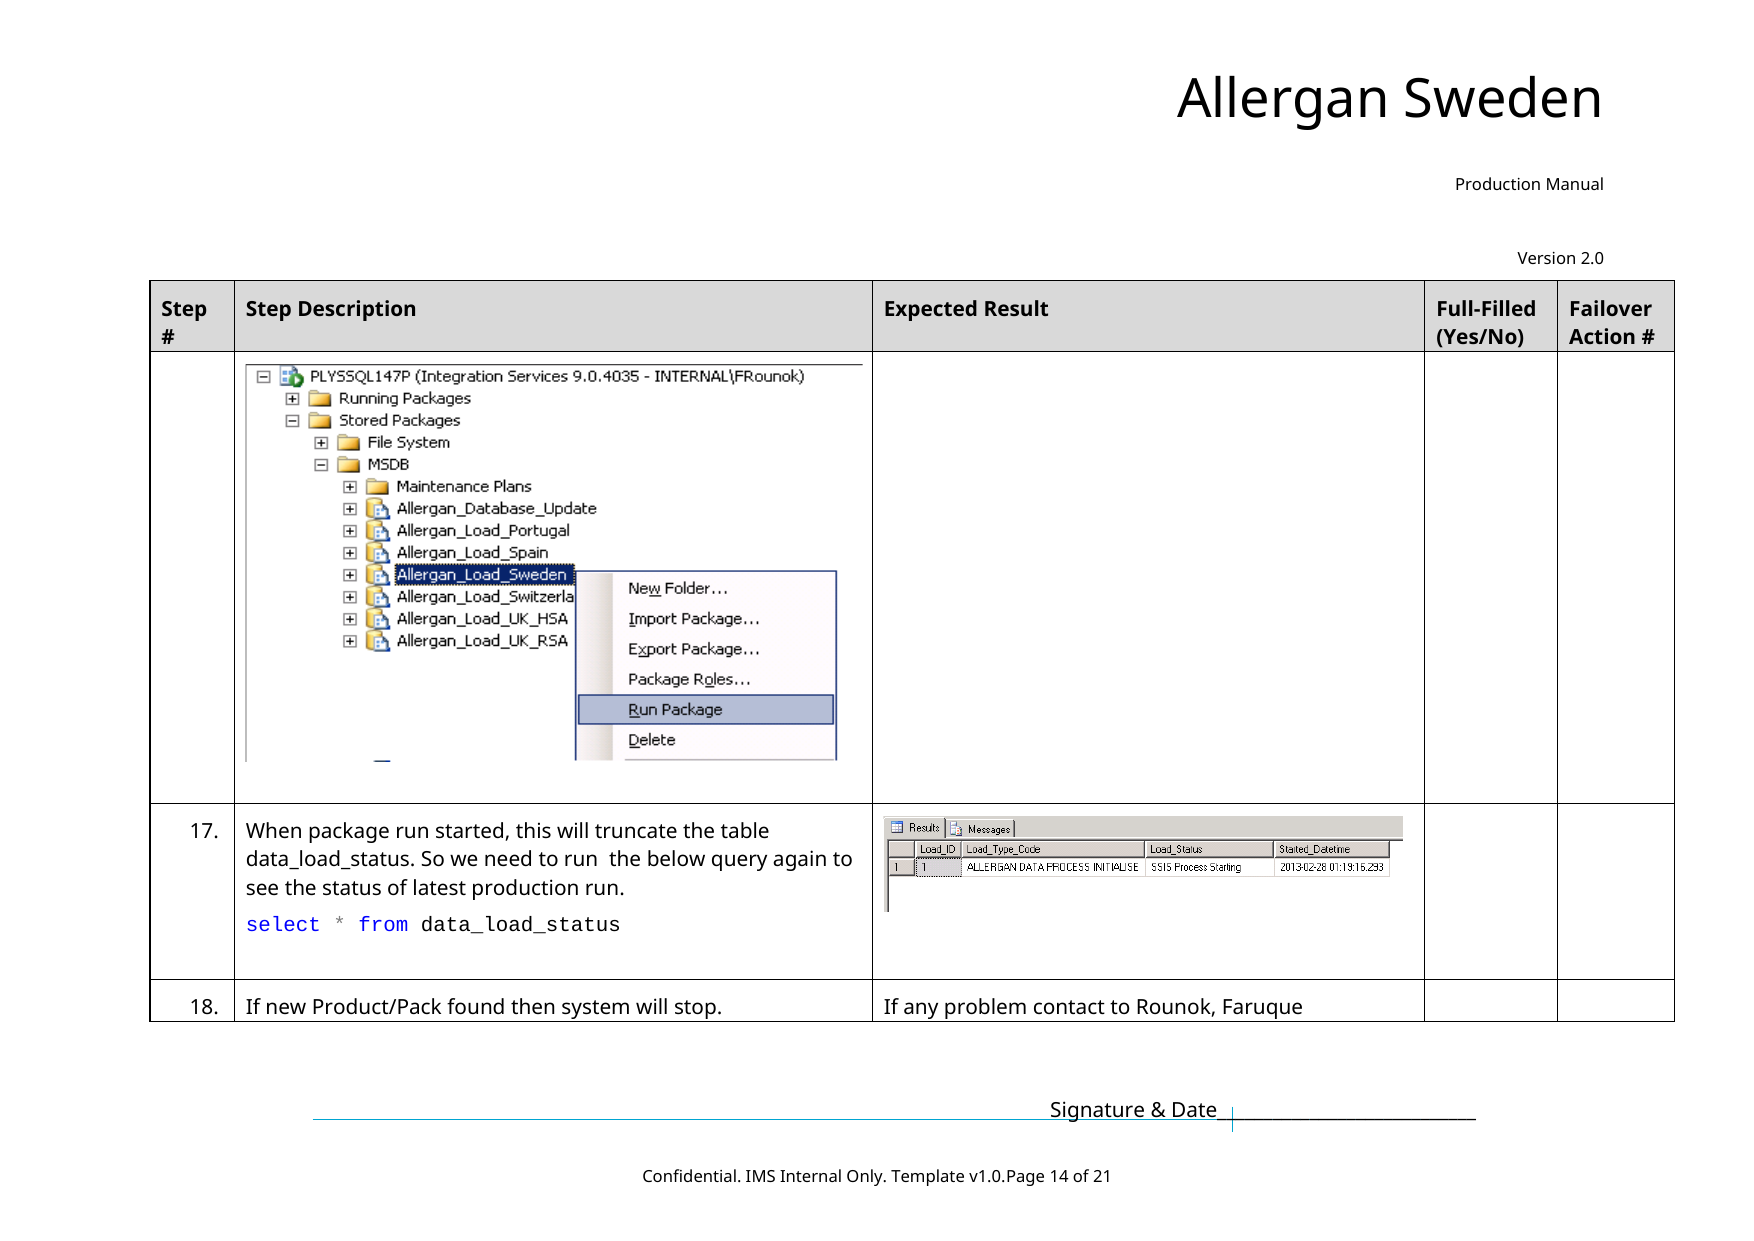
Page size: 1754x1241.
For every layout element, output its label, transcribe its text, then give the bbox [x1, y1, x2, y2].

table_header Failover Action # [1558, 281, 1674, 351]
picture [245, 364, 863, 762]
table_header Full-Filled (Yes/No) [1425, 281, 1557, 351]
picture [883, 816, 1403, 912]
table_cell [1425, 804, 1557, 978]
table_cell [873, 352, 1424, 803]
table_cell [873, 980, 1424, 1021]
table_header Step Description [235, 281, 872, 351]
table_cell [151, 804, 234, 978]
table_cell [151, 352, 234, 803]
table_header Expected Result [873, 281, 1424, 351]
table_cell When package run started, this will truncate the table data_load_status. So we need to run the below query again to see the status of latest production run. select * from data_load_status [235, 804, 872, 978]
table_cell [235, 980, 872, 1021]
table_cell [1558, 980, 1674, 1021]
table_cell [1425, 352, 1557, 803]
table_cell [1425, 980, 1557, 1021]
table_cell [1558, 804, 1674, 978]
table_cell [873, 804, 1424, 978]
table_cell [235, 352, 872, 803]
table_cell [151, 980, 234, 1021]
table_header Step # [151, 281, 234, 351]
table_cell [1558, 352, 1674, 803]
